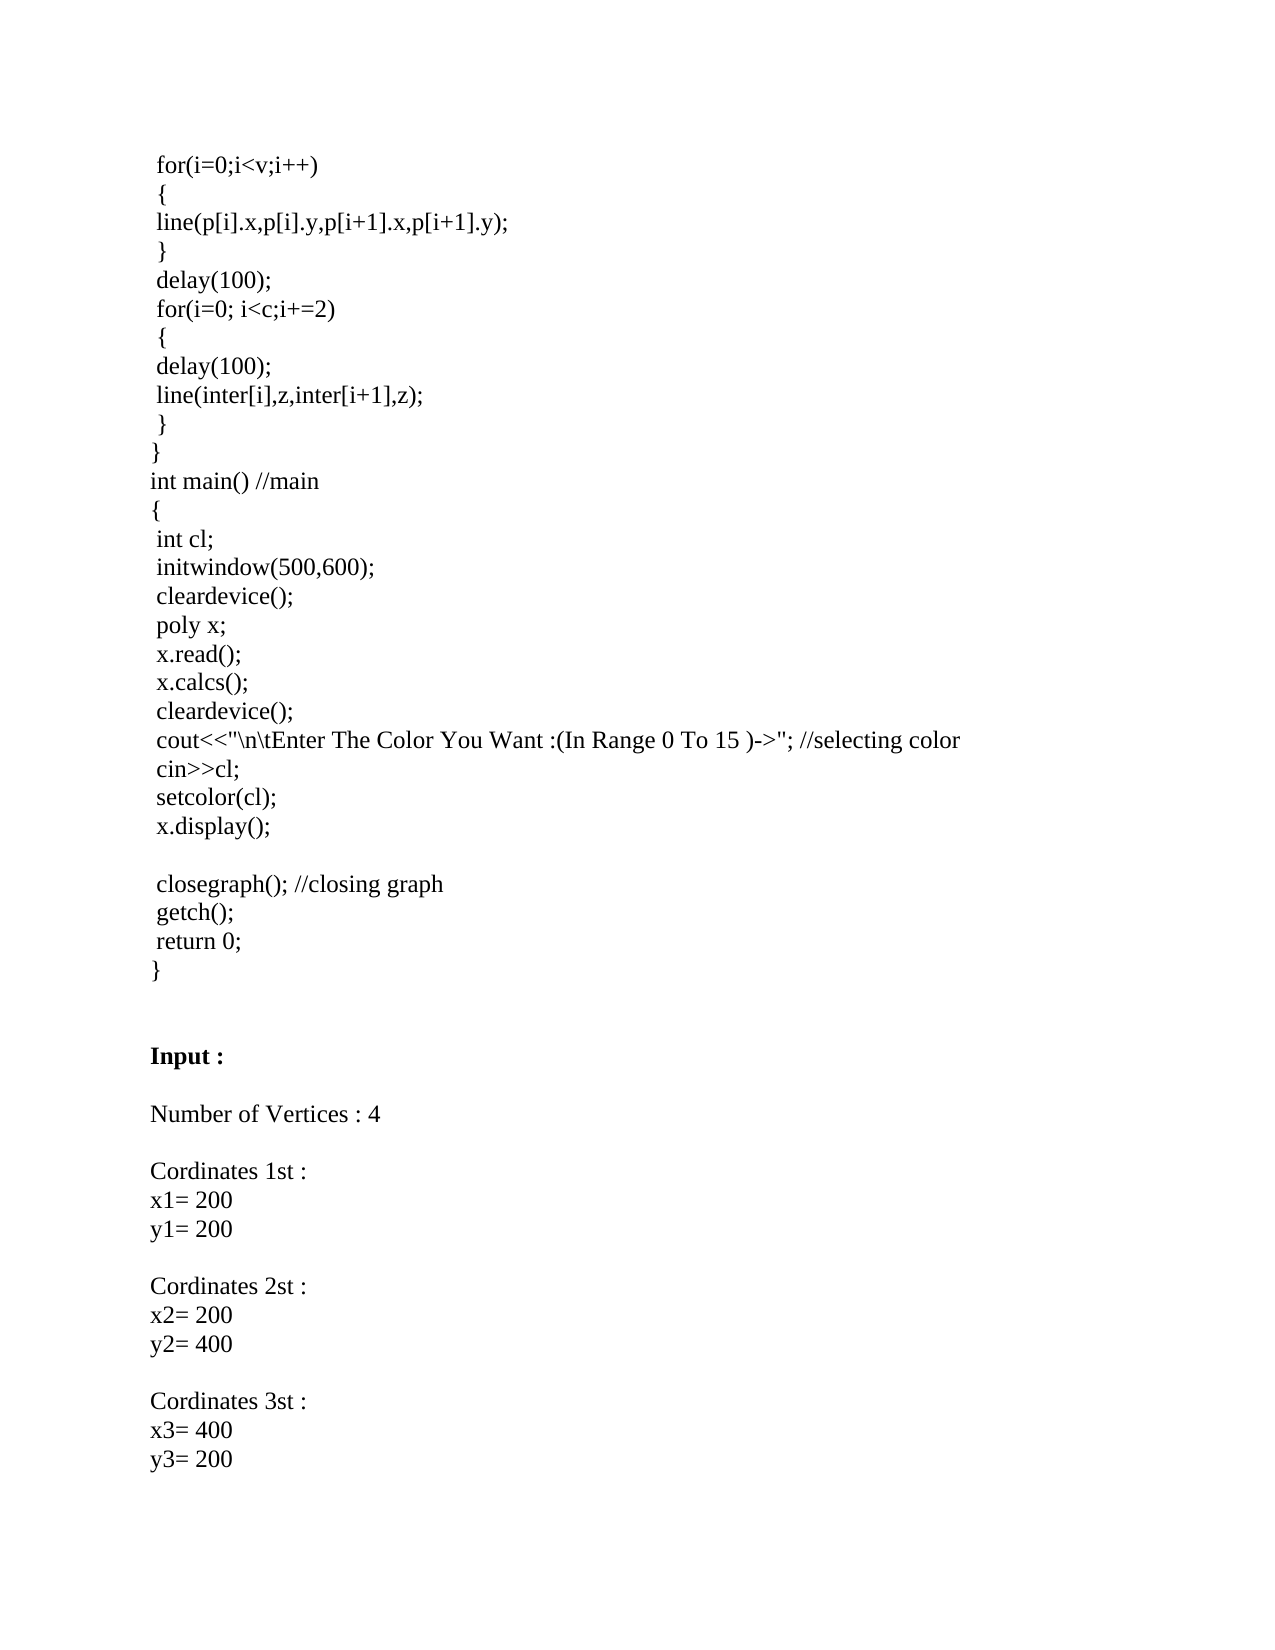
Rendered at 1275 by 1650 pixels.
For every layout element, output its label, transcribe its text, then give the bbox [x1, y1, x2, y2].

text cout<<"\n\tEnter The Color You Want :(In Range 0 To 15 )->"; //selecting color [150, 725, 1125, 754]
text int cl; [150, 524, 1125, 552]
text { [150, 322, 1125, 351]
text Cordinates 3st : [150, 1386, 1125, 1415]
text delay(100); [150, 265, 1125, 294]
text y3= 200 [150, 1444, 1125, 1472]
text line(p[i].x,p[i].y,p[i+1].x,p[i+1].y); [150, 207, 1125, 236]
text x2= 200 [150, 1300, 1125, 1329]
text for(i=0;i<v;i++) [150, 150, 1125, 179]
text int main() //main [150, 466, 1125, 495]
text Cordinates 1st : [150, 1156, 1125, 1185]
text closegraph(); //closing graph [150, 869, 1125, 897]
text Cordinates 2st : [150, 1271, 1125, 1300]
text x.calcs(); [150, 667, 1125, 696]
text for(i=0; i<c;i+=2) [150, 294, 1125, 322]
text } [150, 236, 1125, 265]
text line(inter[i],z,inter[i+1],z); [150, 380, 1125, 409]
text getch(); [150, 897, 1125, 926]
text x.read(); [150, 639, 1125, 667]
text setcolor(cl); [150, 782, 1125, 811]
text y2= 400 [150, 1329, 1125, 1357]
text x.display(); [150, 811, 1125, 840]
text x1= 200 [150, 1185, 1125, 1214]
text cleardevice(); [150, 581, 1125, 610]
text initwindow(500,600); [150, 552, 1125, 581]
text y1= 200 [150, 1214, 1125, 1242]
text cin>>cl; [150, 754, 1125, 782]
text delay(100); [150, 351, 1125, 380]
text x3= 400 [150, 1415, 1125, 1444]
text cleardevice(); [150, 696, 1125, 725]
text } [150, 955, 1125, 984]
text Number of Vertices : 4 [150, 1099, 1125, 1127]
text } [150, 437, 1125, 466]
text { [150, 179, 1125, 207]
text return 0; [150, 926, 1125, 955]
text } [150, 409, 1125, 437]
text { [150, 495, 1125, 524]
text poly x; [150, 610, 1125, 639]
text Input : [150, 1041, 1125, 1070]
